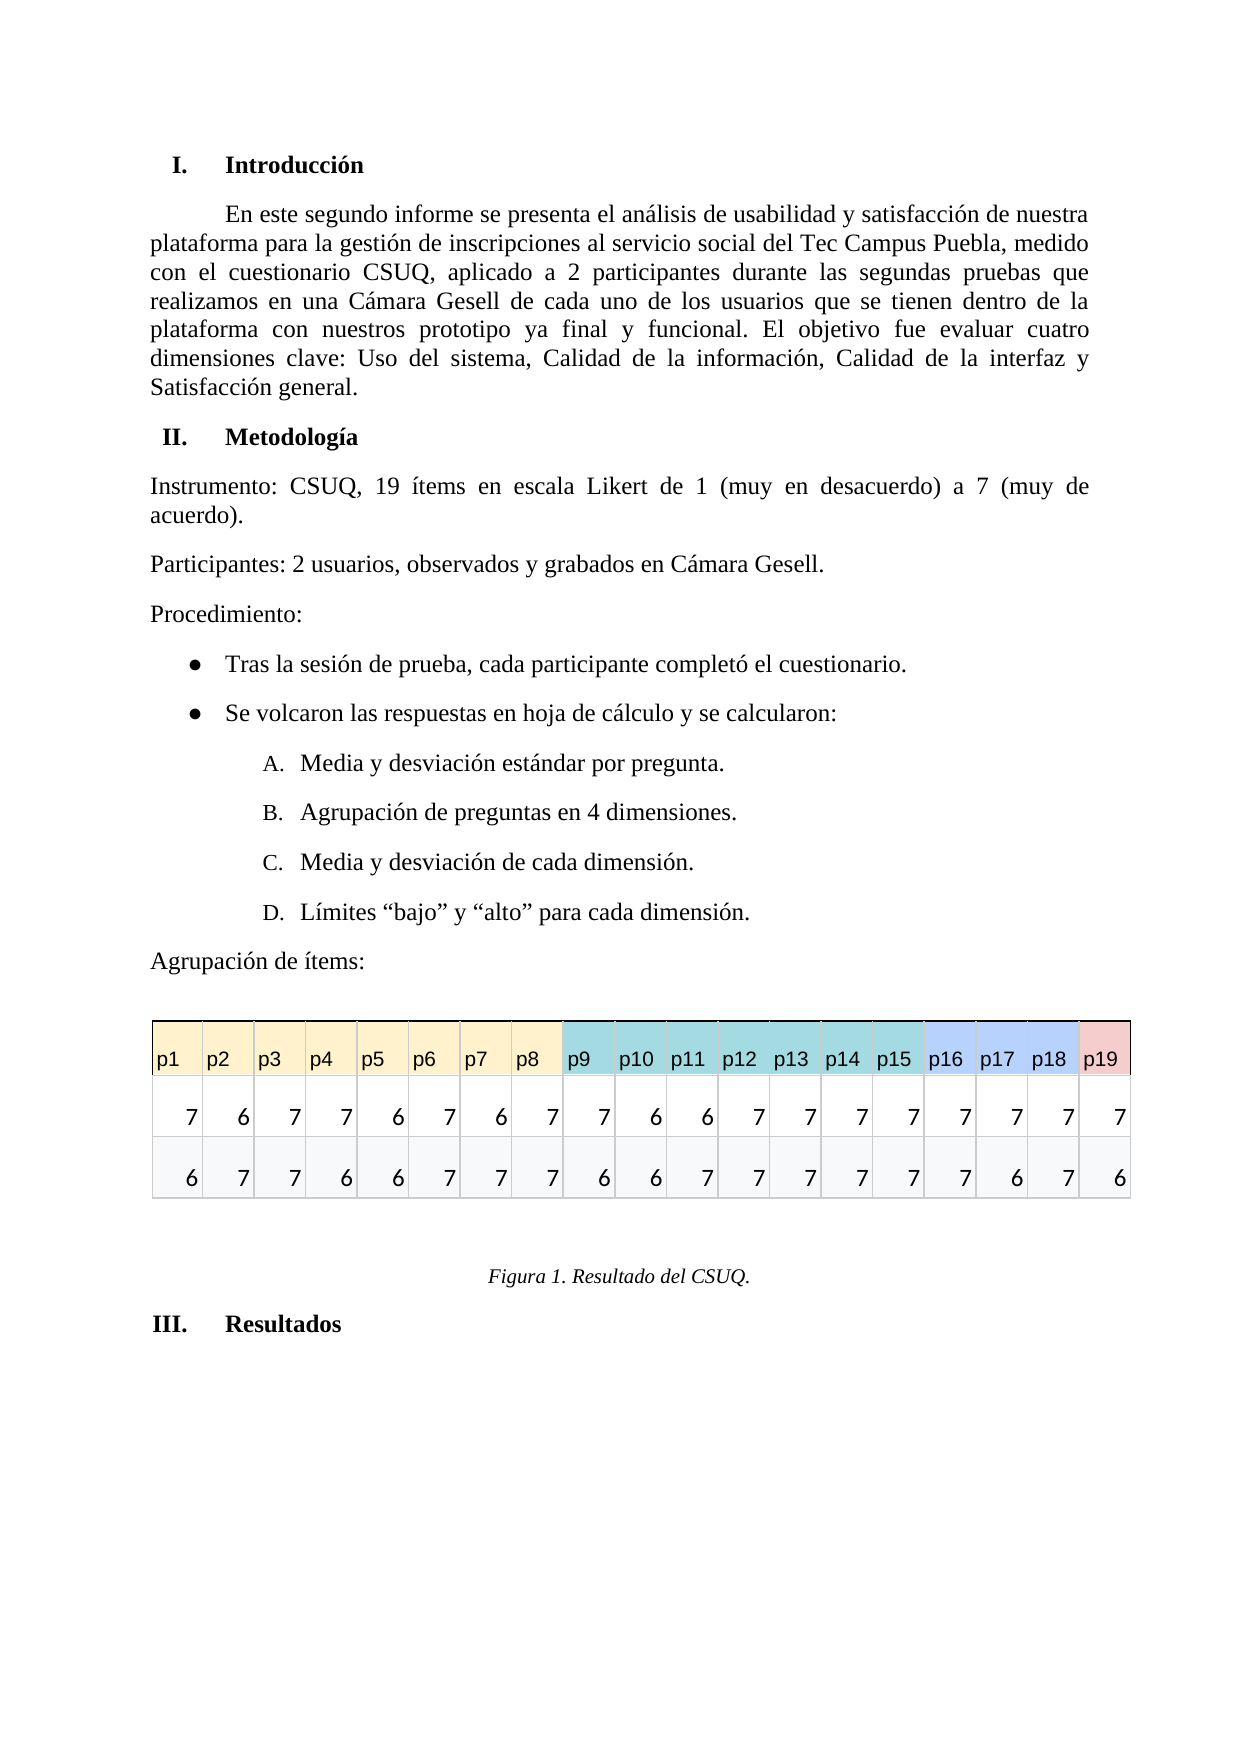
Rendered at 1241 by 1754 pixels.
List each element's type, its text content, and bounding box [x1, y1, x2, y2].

table_header p19 [1080, 1022, 1130, 1074]
table_cell 7 [153, 1076, 202, 1136]
table_cell 7 [255, 1076, 305, 1136]
table_cell 7 [873, 1137, 923, 1197]
table_header p15 [873, 1022, 923, 1074]
table_header p16 [925, 1022, 975, 1074]
table_header p6 [409, 1022, 459, 1074]
table_header p17 [977, 1022, 1027, 1074]
table_header p10 [616, 1022, 666, 1074]
table_cell 7 [564, 1076, 614, 1136]
table_header p7 [461, 1022, 511, 1074]
table_header p3 [255, 1022, 305, 1074]
list Media y desviación de cada dimensión. [262, 847, 1090, 876]
table_cell 7 [409, 1137, 459, 1197]
table_header p5 [358, 1022, 408, 1074]
text Procedimiento: [150, 599, 1090, 628]
table_cell 7 [977, 1076, 1027, 1136]
table_header p4 [306, 1022, 356, 1074]
table_header p14 [822, 1022, 872, 1074]
text Participantes: 2 usuarios, observados y grabados en Cámara Gesell. [150, 549, 1090, 578]
list Metodología [187, 422, 1090, 450]
table_header p9 [564, 1022, 614, 1074]
table_cell 7 [719, 1137, 769, 1197]
table_cell 7 [255, 1137, 305, 1197]
list Límites “bajo” y “alto” para cada dimensión. [262, 897, 1090, 925]
table_header p11 [667, 1022, 717, 1074]
table_cell 7 [770, 1076, 820, 1136]
text En este segundo informe se presenta el análisis de usabilidad y satisfacción de nuestra plataforma para la gestión de inscripciones al servicio social del Tec Campus Puebla, medido con el cuestionario CSUQ, aplicado a 2 participantes durante las segundas pruebas que realizamos en una Cámara Gesell de cada uno de los usuarios que se tienen dentro de la plataforma con nuestros prototipo ya final y funcional. El objetivo fue evaluar cuatro dimensiones clave: Uso del sistema, Calidad de la información, Calidad de la interfaz y Satisfacción general. [150, 199, 1090, 401]
text Agrupación de ítems: [150, 946, 1090, 975]
table_cell 7 [770, 1137, 820, 1197]
table_header p8 [512, 1022, 562, 1074]
table_cell 7 [925, 1076, 975, 1136]
list Se volcaron las respuestas en hoja de cálculo y se calcularon: [187, 698, 1090, 727]
table_cell 6 [461, 1076, 511, 1136]
list Introducción [187, 150, 1090, 179]
table_cell 6 [153, 1137, 202, 1197]
list Tras la sesión de prueba, cada participante completó el cuestionario. [187, 649, 1090, 677]
table_cell 7 [512, 1076, 562, 1136]
table_cell 7 [203, 1137, 253, 1197]
table_cell 7 [873, 1076, 923, 1136]
table_cell 6 [977, 1137, 1027, 1197]
table_header p18 [1028, 1022, 1078, 1074]
table_cell 6 [358, 1076, 408, 1136]
table_cell 6 [203, 1076, 253, 1136]
table_cell 7 [925, 1137, 975, 1197]
table_cell 7 [409, 1076, 459, 1136]
table_cell 7 [1028, 1076, 1078, 1136]
table_cell 7 [822, 1137, 872, 1197]
table_cell 7 [1080, 1076, 1130, 1136]
list Media y desviación estándar por pregunta. [262, 748, 1090, 777]
table_cell 7 [667, 1137, 717, 1197]
table_cell 7 [1028, 1137, 1078, 1197]
table_cell 7 [306, 1076, 356, 1136]
table_cell 6 [667, 1076, 717, 1136]
table_cell 7 [512, 1137, 562, 1197]
table_header p13 [770, 1022, 820, 1074]
text Figura 1. Resultado del CSUQ. [150, 1264, 1090, 1288]
table_header p2 [203, 1022, 253, 1074]
list Agrupación de preguntas en 4 dimensiones. [262, 797, 1090, 826]
table_cell 6 [358, 1137, 408, 1197]
text Instrumento: CSUQ, 19 ítems en escala Likert de 1 (muy en desacuerdo) a 7 (muy de acuerdo). [150, 471, 1090, 529]
table_cell 7 [822, 1076, 872, 1136]
table_cell 6 [1080, 1137, 1130, 1197]
table_cell 6 [616, 1076, 666, 1136]
table_header p1 [153, 1022, 202, 1074]
table_cell 6 [306, 1137, 356, 1197]
table_header p12 [719, 1022, 769, 1074]
table_cell 6 [616, 1137, 666, 1197]
table_cell 6 [564, 1137, 614, 1197]
table_cell 7 [719, 1076, 769, 1136]
list Resultados [187, 1309, 1090, 1338]
table_cell 7 [461, 1137, 511, 1197]
